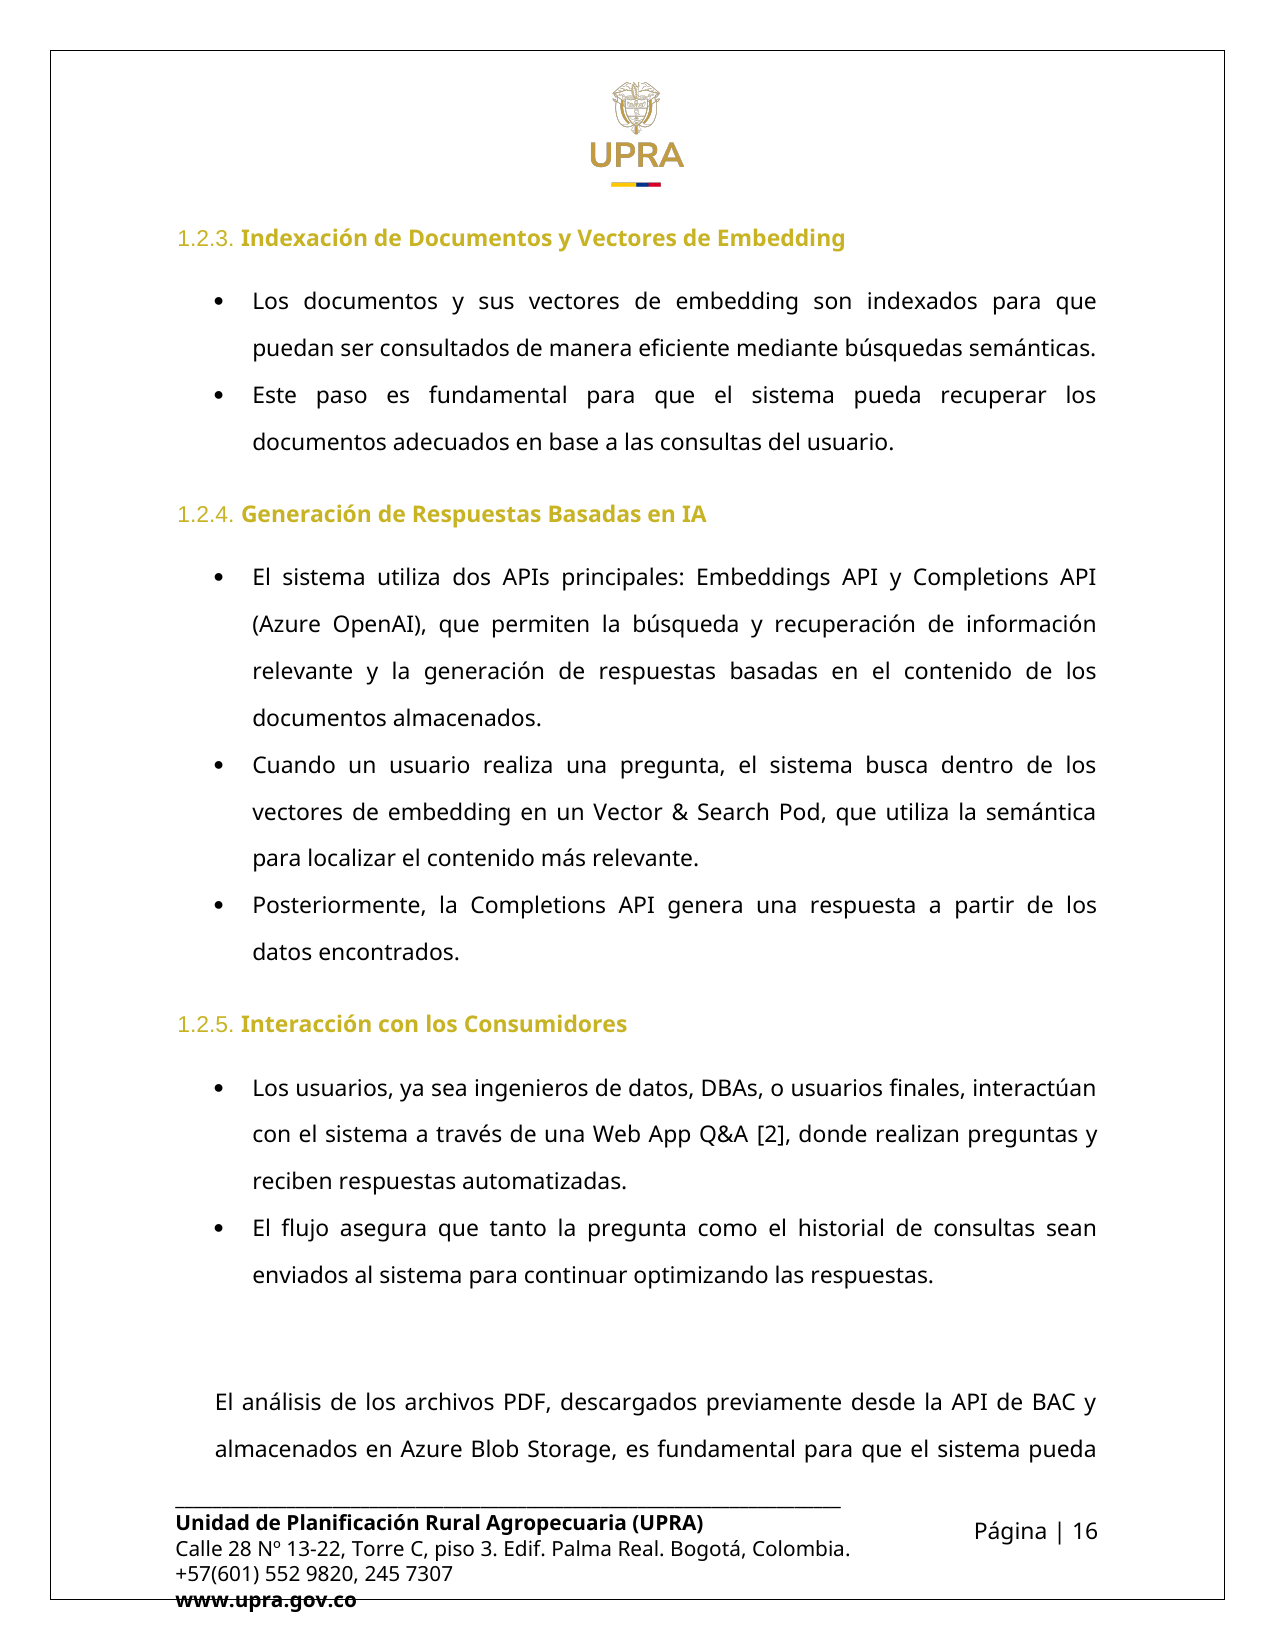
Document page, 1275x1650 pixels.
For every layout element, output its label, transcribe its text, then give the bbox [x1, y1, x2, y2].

list Este paso es fundamental para que el sistema pueda recuperar los documentos adecuados en base a las consultas del usuario. [214, 379, 1098, 457]
list Los documentos y sus vectores de embedding son indexados para que puedan ser consultados de manera eficiente mediante búsquedas semánticas. [214, 285, 1098, 363]
subtitle Generación de Respuestas Basadas en IA [177, 498, 1098, 529]
subtitle Interacción con los Consumidores [177, 1008, 1098, 1039]
picture [585, 82, 690, 187]
list El sistema utiliza dos APIs principales: Embeddings API y Completions API (Azure OpenAI), que permiten la búsqueda y recuperación de información relevante y la generación de respuestas basadas en el contenido de los documentos almacenados. [214, 561, 1098, 733]
list El flujo asegura que tanto la pregunta como el historial de consultas sean enviados al sistema para continuar optimizando las respuestas. [214, 1212, 1098, 1290]
list Cuando un usuario realiza una pregunta, el sistema busca dentro de los vectores de embedding en un Vector & Search Pod, que utiliza la semántica para localizar el contenido más relevante. [214, 749, 1098, 874]
subtitle Indexación de Documentos y Vectores de Embedding [177, 222, 1098, 253]
list Los usuarios, ya sea ingenieros de datos, DBAs, o usuarios finales, interactúan con el sistema a través de una Web App Q&A, donde realizan preguntas y reciben respuestas automatizadas. [214, 1072, 1098, 1197]
list Posteriormente, la Completions API genera una respuesta a partir de los datos encontrados. [214, 889, 1098, 967]
